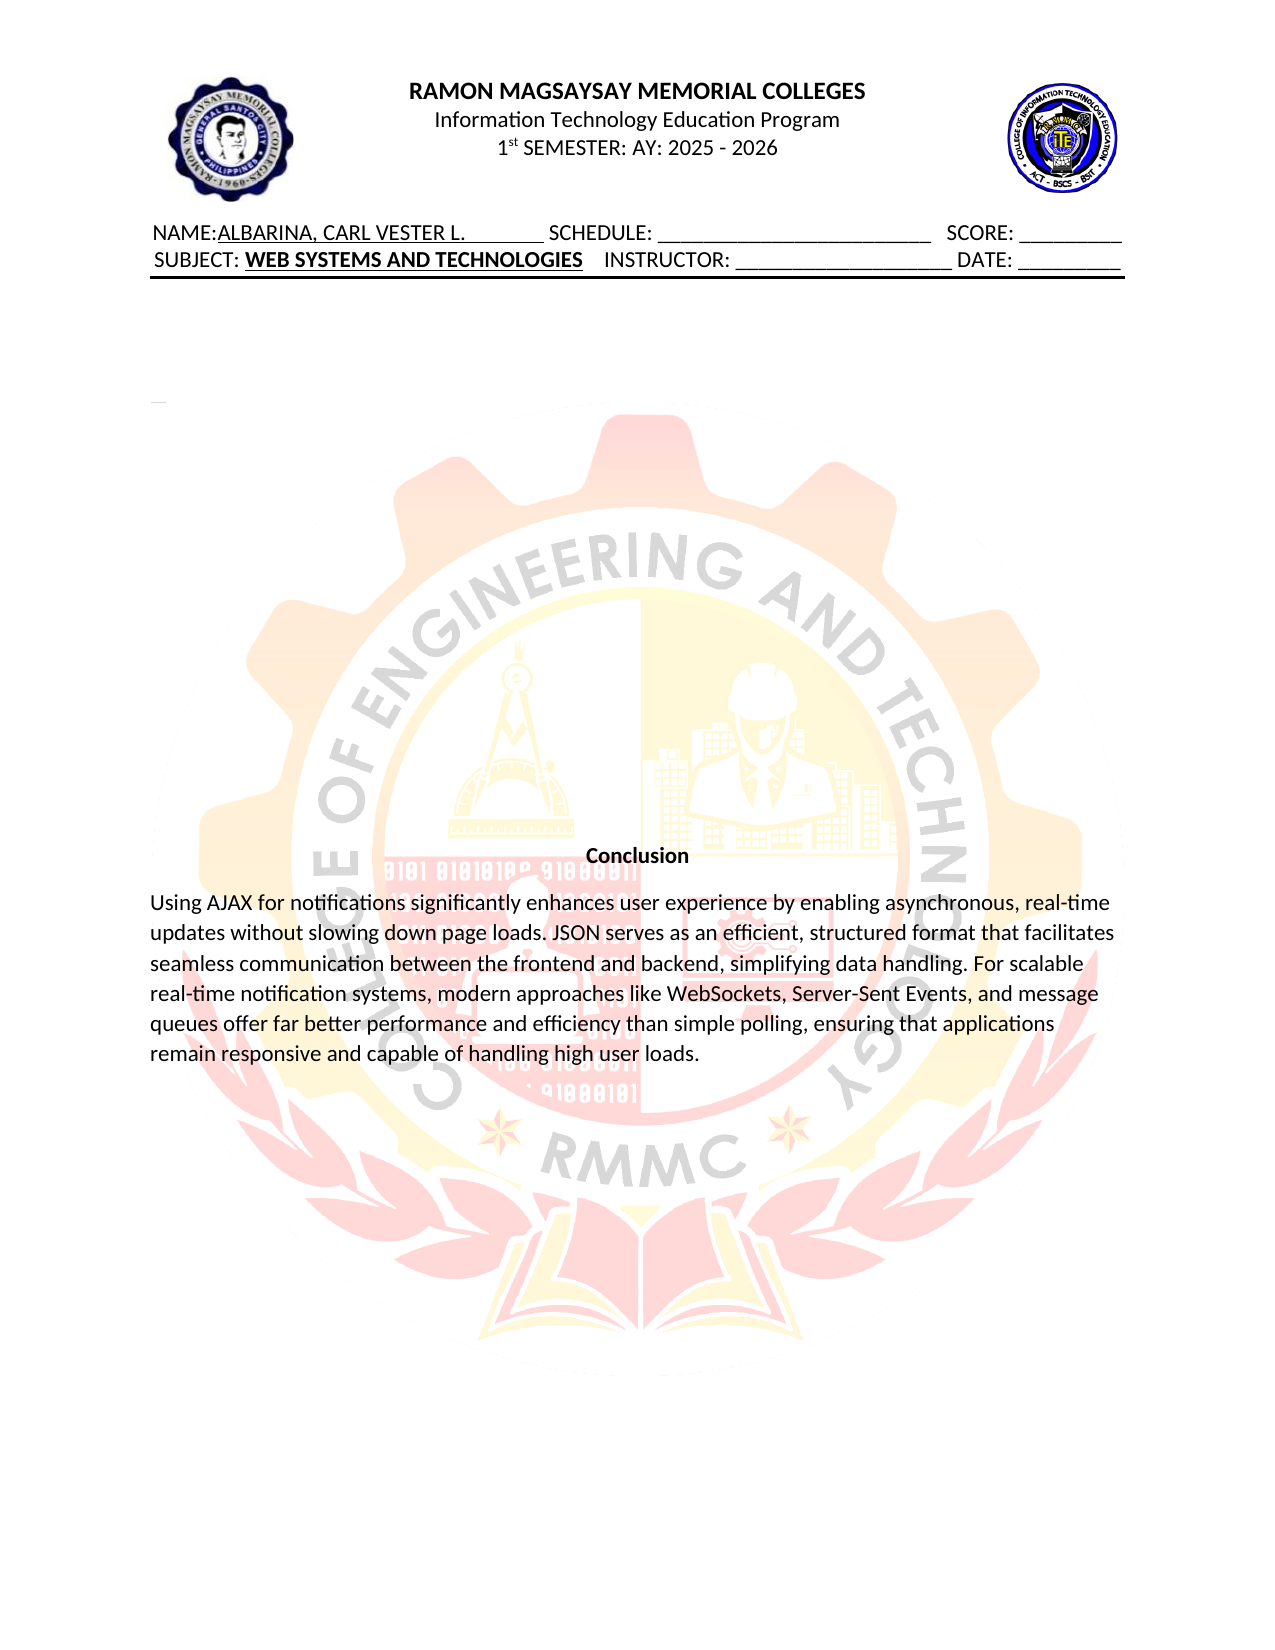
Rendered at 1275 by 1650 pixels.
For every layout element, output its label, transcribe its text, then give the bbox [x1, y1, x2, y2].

picture [167, 76, 294, 202]
text Using AJAX for notifications significantly enhances user experience by enabling asynchronous, real-time updates without slowing down page loads. JSON serves as an efficient, structured format that facilitates seamless communication between the frontend and backend, simplifying data handling. For scalable real-time notification systems, modern approaches like WebSockets, Server-Sent Events, and message queues offer far better performance and efficiency than simple polling, ensuring that applications remain responsive and capable of handling high user loads. [150, 888, 1125, 1067]
text Conclusion [150, 841, 1125, 869]
picture [1000, 76, 1125, 202]
